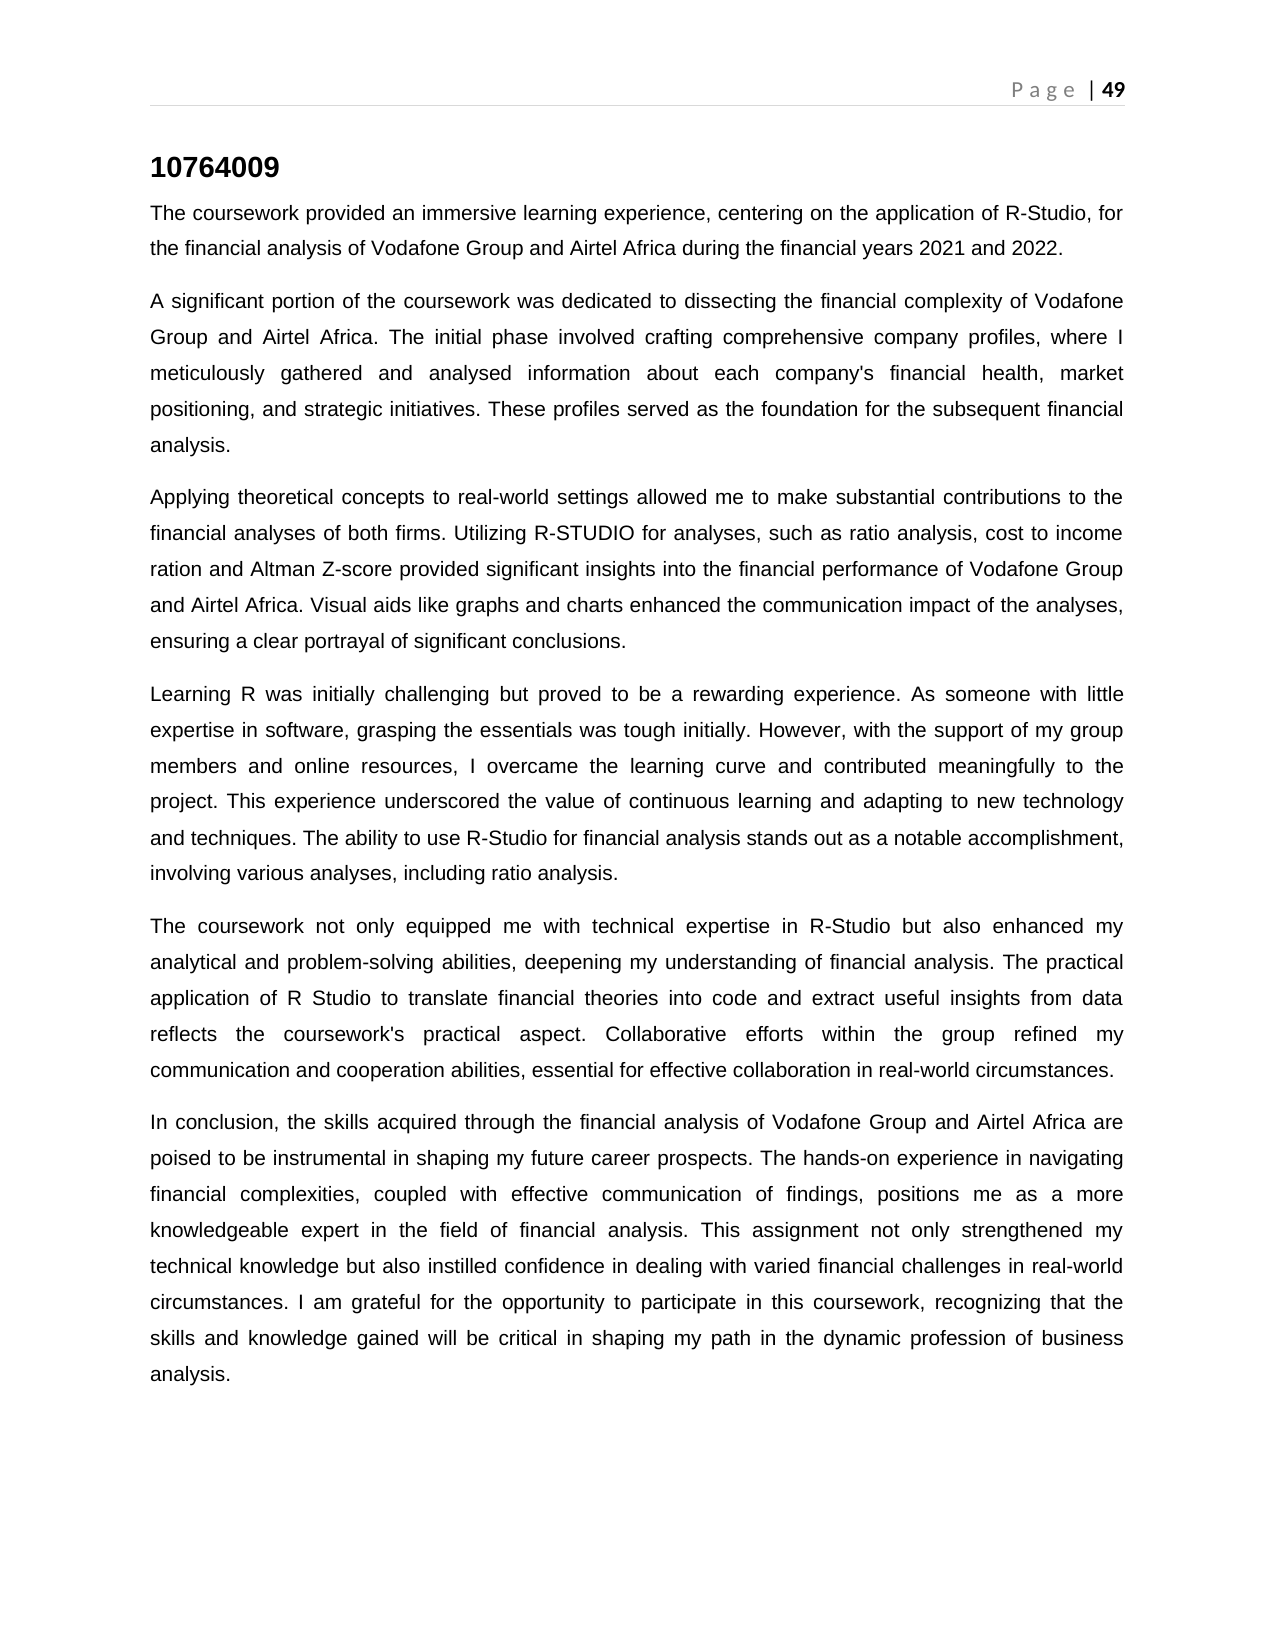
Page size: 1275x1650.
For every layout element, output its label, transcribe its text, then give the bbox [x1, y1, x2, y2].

text A significant portion of the coursework was dedicated to dissecting the financial complexity of Vodafone Group and Airtel Africa. The initial phase involved crafting comprehensive company profiles, where I meticulously gathered and analysed information about each company's financial health, market positioning, and strategic initiatives. These profiles served as the foundation for the subsequent financial analysis. [150, 289, 1125, 457]
text Applying theoretical concepts to real-world settings allowed me to make substantial contributions to the financial analyses of both firms. Utilizing R-STUDIO for analyses, such as ratio analysis, cost to income ration and Altman Z-score provided significant insights into the financial performance of Vodafone Group and Airtel Africa. Visual aids like graphs and charts enhanced the communication impact of the analyses, ensuring a clear portrayal of significant conclusions. [150, 485, 1125, 653]
text The coursework not only equipped me with technical expertise in R-Studio but also enhanced my analytical and problem-solving abilities, deepening my understanding of financial analysis. The practical application of R Studio to translate financial theories into code and extract useful insights from data reflects the coursework's practical aspect. Collaborative efforts within the group refined my communication and cooperation abilities, essential for effective collaboration in real-world circumstances. [150, 914, 1125, 1082]
subtitle 10764009 [150, 150, 1125, 183]
text In conclusion, the skills acquired through the financial analysis of Vodafone Group and Airtel Africa are poised to be instrumental in shaping my future career prospects. The hands-on experience in navigating financial complexities, coupled with effective communication of findings, positions me as a more knowledgeable expert in the field of financial analysis. This assignment not only strengthened my technical knowledge but also instilled confidence in dealing with varied financial challenges in real-world circumstances. I am grateful for the opportunity to participate in this coursework, recognizing that the skills and knowledge gained will be critical in shaping my path in the dynamic profession of business analysis. [150, 1110, 1125, 1386]
text The coursework provided an immersive learning experience, centering on the application of R-Studio, for the financial analysis of Vodafone Group and Airtel Africa during the financial years 2021 and 2022. [150, 200, 1125, 260]
text Learning R was initially challenging but proved to be a rewarding experience. As someone with little expertise in software, grasping the essentials was tough initially. However, with the support of my group members and online resources, I overcame the learning curve and contributed meaningfully to the project. This experience underscored the value of continuous learning and adapting to new technology and techniques. The ability to use R-Studio for financial analysis stands out as a notable accomplishment, involving various analyses, including ratio analysis. [150, 682, 1125, 885]
